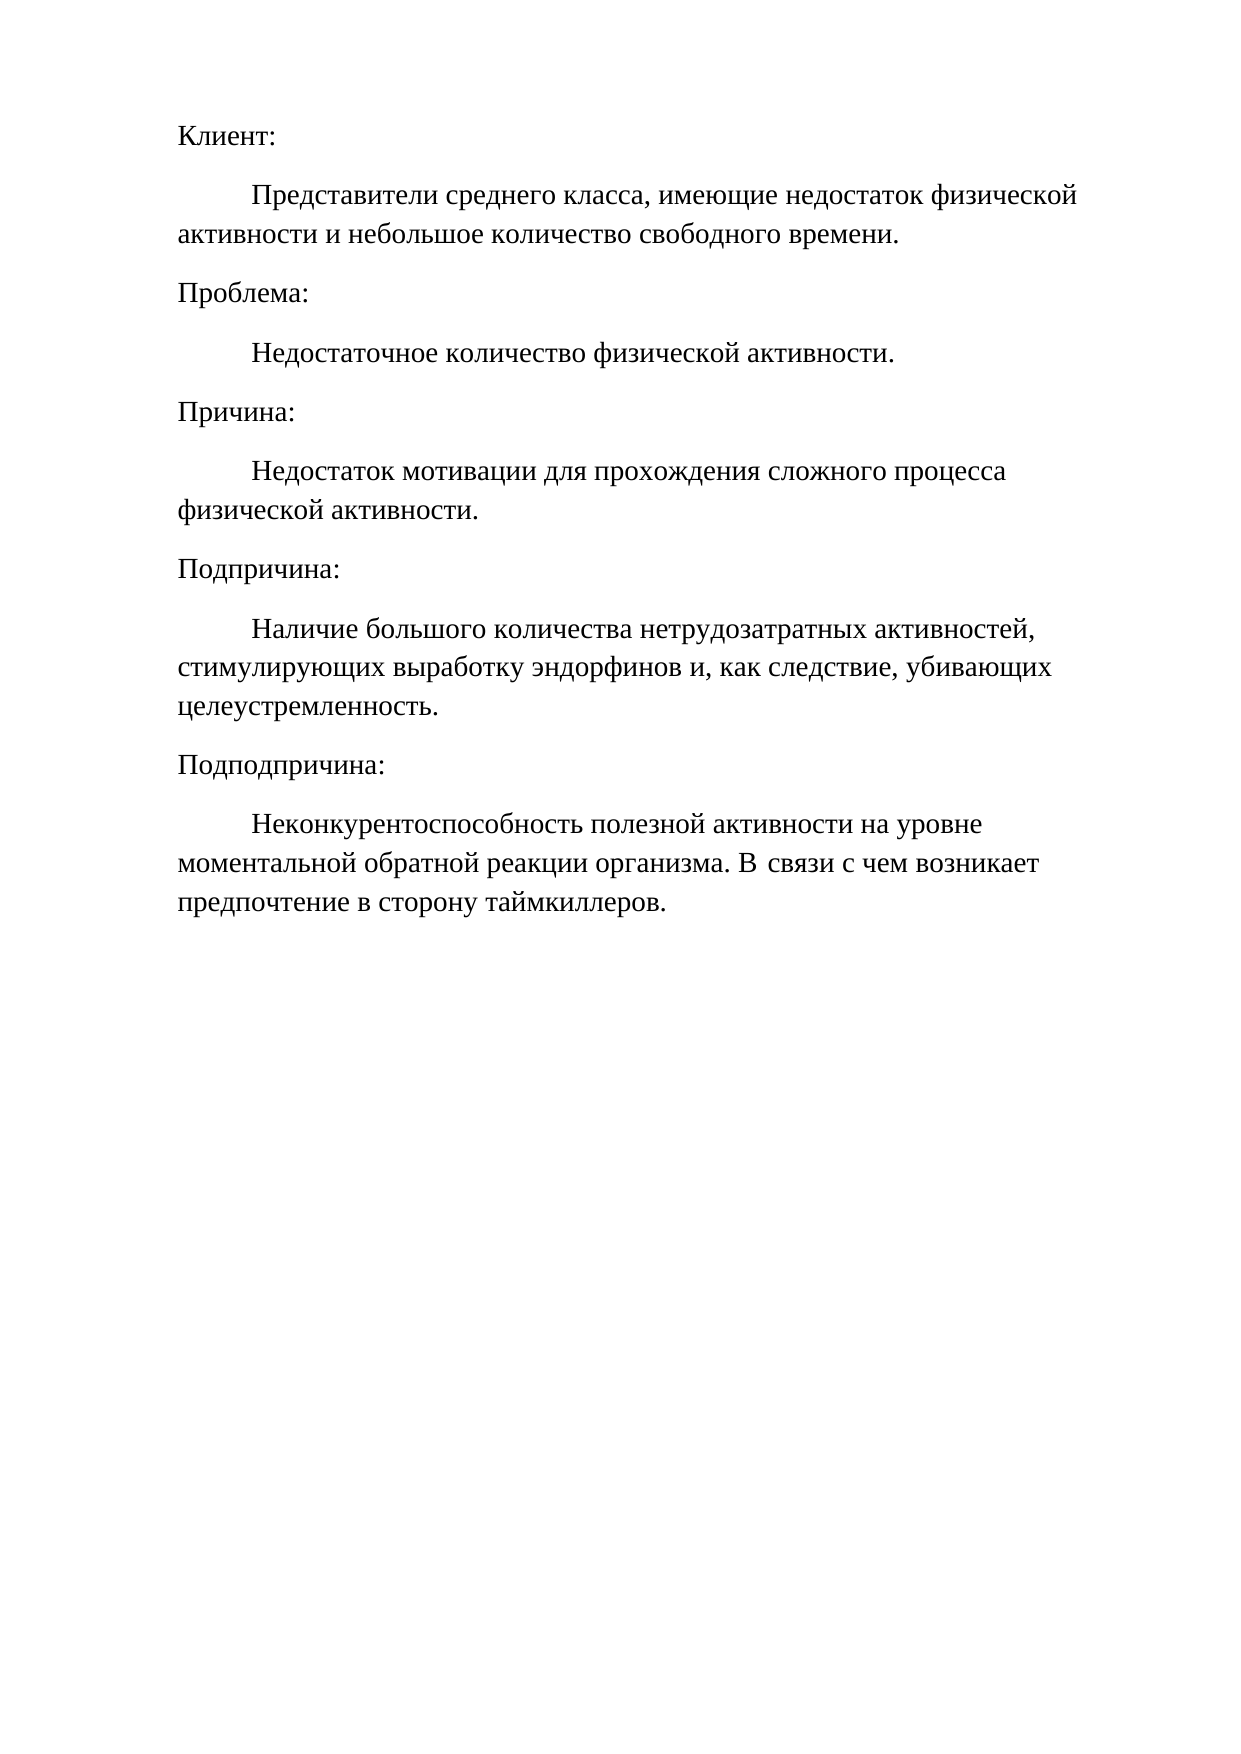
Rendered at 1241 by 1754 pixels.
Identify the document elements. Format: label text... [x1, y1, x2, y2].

text Клиент: [177, 118, 1152, 152]
text Причина: [177, 394, 1152, 428]
text Подпричина: [177, 551, 1152, 585]
text Подподпричина: [177, 747, 1152, 781]
text Представители среднего класса, имеющие недостаток физической активности и небольшое количество свободного времени. [177, 177, 1152, 249]
text Недостаточное количество физической активности. [177, 335, 1152, 368]
text Наличие большого количества нетрудозатратных активностей, стимулирующих выработку эндорфинов и, как следствие, убивающих целеустремленность. [177, 611, 1152, 721]
text Неконкурентоспособность полезной активности на уровне моментальной обратной реакции организма. В связи с чем возникает предпочтение в сторону таймкиллеров. [177, 807, 1152, 917]
text Недостаток мотивации для прохождения сложного процесса физической активности. [177, 453, 1152, 526]
text Проблема: [177, 275, 1152, 309]
